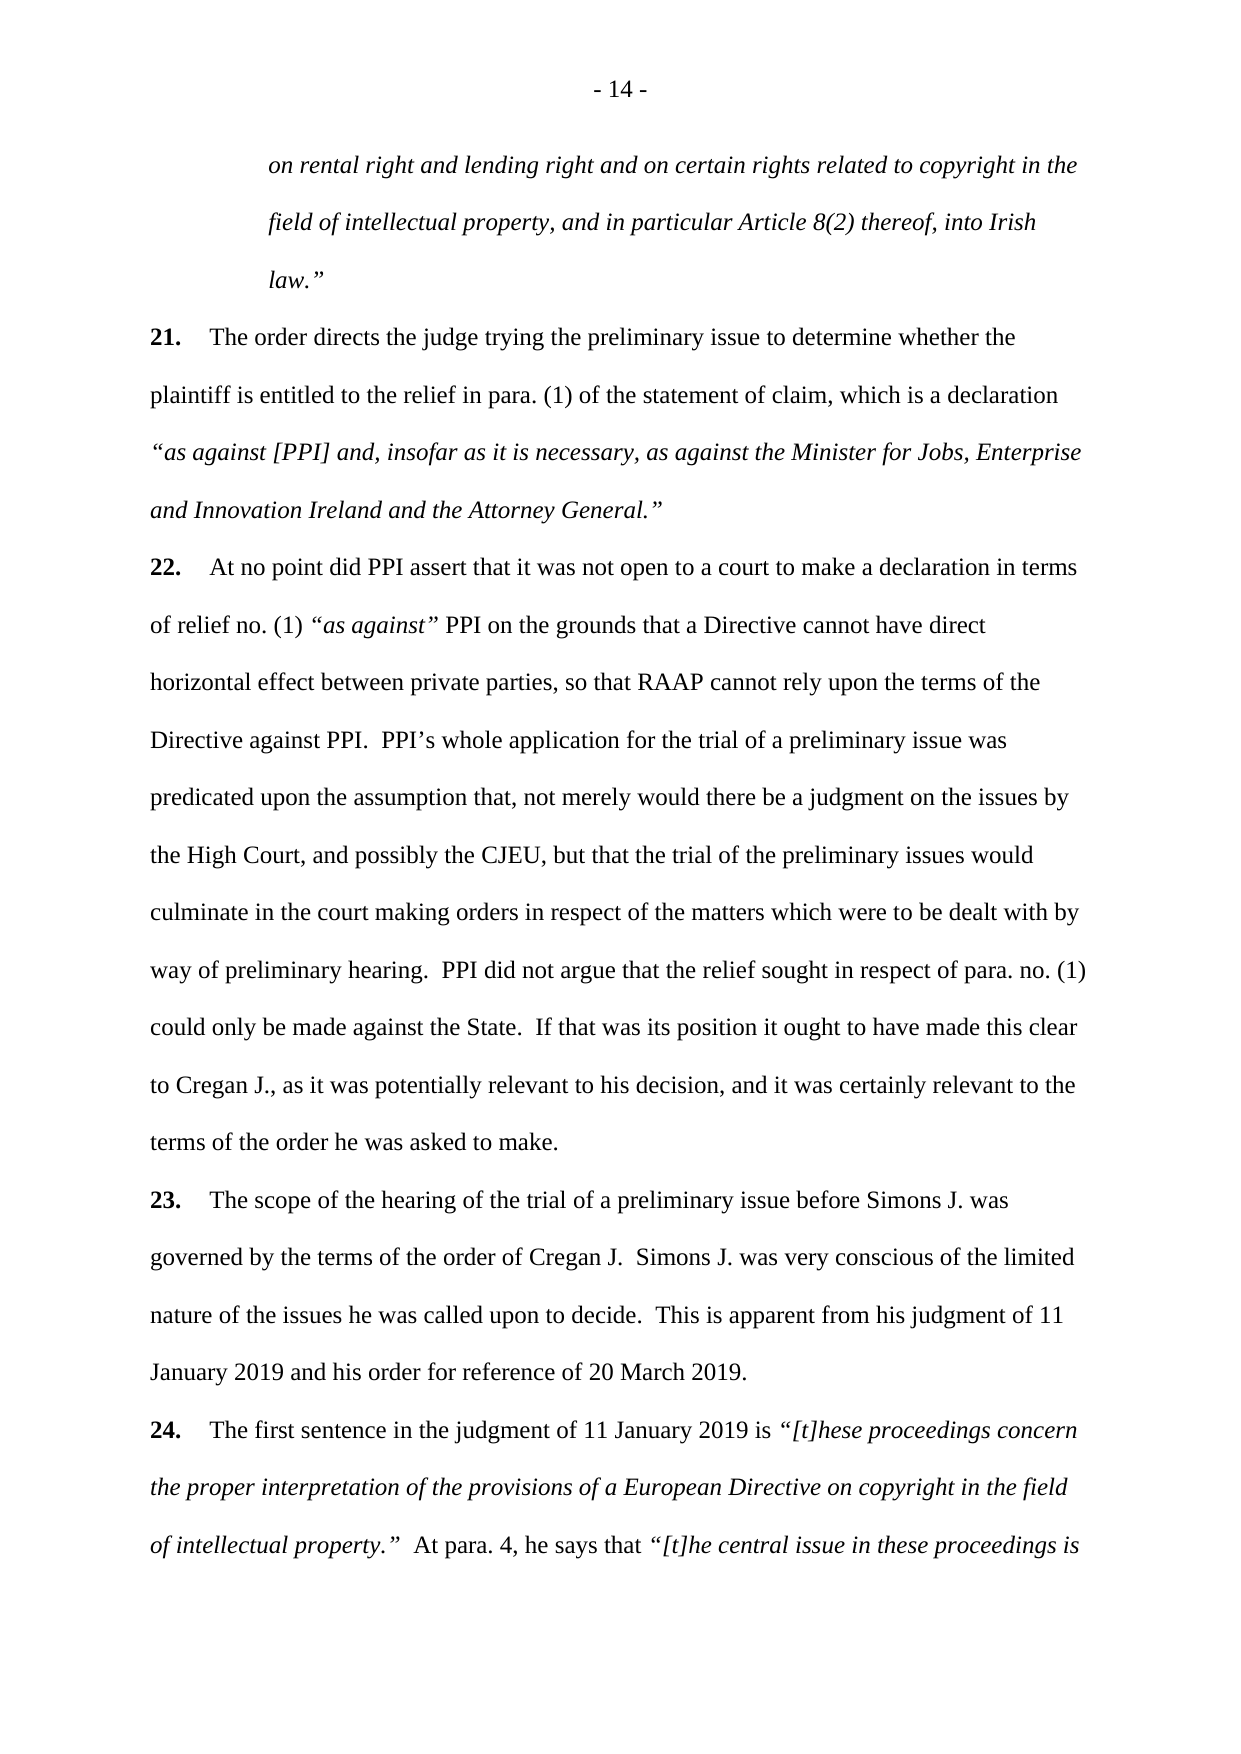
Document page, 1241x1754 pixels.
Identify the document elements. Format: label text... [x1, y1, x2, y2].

list The order directs the judge trying the preliminary issue to determine whether the plaintiff is entitled to the relief in para. (1) of the statement of claim, which is a declaration “as against [PPI] and, insofar as it is necessary, as against the Minister for Jobs, Enterprise and Innovation Ireland and the Attorney General.” [150, 322, 1090, 524]
list The scope of the hearing of the trial of a preliminary issue before Simons J. was governed by the terms of the order of Cregan J. Simons J. was very conscious of the limited nature of the issues he was called upon to decide. This is apparent from his judgment of 11 January 2019 and his order for reference of 20 March 2019. [150, 1185, 1090, 1386]
list At no point did PPI assert that it was not open to a court to make a declaration in terms of relief no. (1) “as against” PPI on the grounds that a Directive cannot have direct horizontal effect between private parties, so that RAAP cannot rely upon the terms of the Directive against PPI. PPI’s whole application for the trial of a preliminary issue was predicated upon the assumption that, not merely would there be a judgment on the issues by the High Court, and possibly the CJEU, but that the trial of the preliminary issues would culminate in the court making orders in respect of the matters which were to be dealt with by way of preliminary hearing. PPI did not argue that the relief sought in respect of para. no. (1) could only be made against the State. If that was its position it ought to have made this clear to Cregan J., as it was potentially relevant to his decision, and it was certainly relevant to the terms of the order he was asked to make. [150, 552, 1090, 1156]
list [209, 150, 1090, 294]
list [150, 1415, 1090, 1559]
